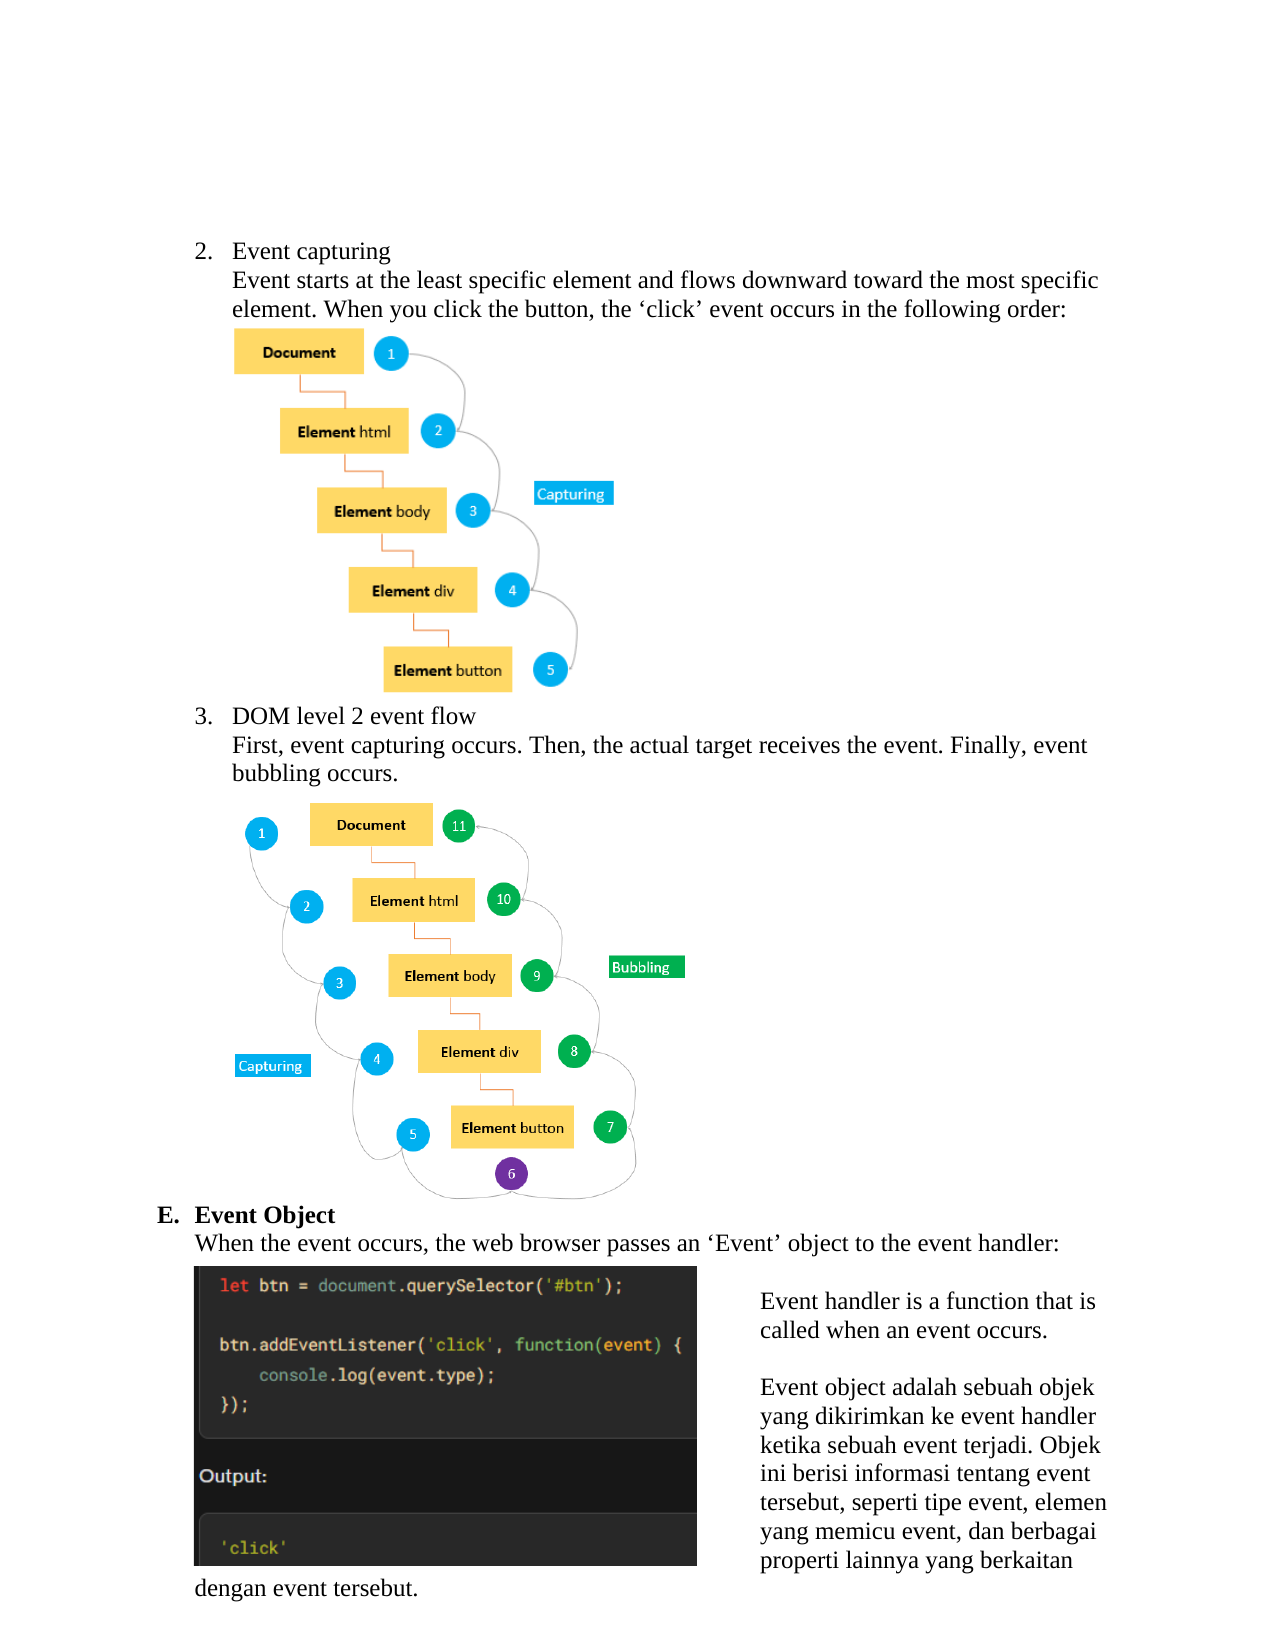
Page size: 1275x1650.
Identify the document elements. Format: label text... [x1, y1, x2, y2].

list Event starts at the least specific element and flows downward toward the most specific element. When you click the button, the ‘click’ event occurs in the following order: [232, 265, 1125, 322]
picture [193, 1266, 697, 1566]
list Event capturing [194, 236, 1125, 265]
picture [231, 796, 686, 1200]
picture [231, 323, 616, 701]
list First, event capturing occurs. Then, the actual target receives the event. Finally, event bubbling occurs. [232, 730, 1125, 787]
list When the event occurs, the web browser passes an ‘Event’ object to the event handler: [194, 1228, 1125, 1257]
list Event handler is a function that is called when an event occurs. [697, 1286, 1125, 1343]
list Event object adalah sebuah objek yang dikirimkan ke event handler ketika sebuah event terjadi. Objek ini berisi informasi tentang event tersebut, seperti tipe event, elemen yang memicu event, dan berbagai properti lainnya yang berkaitan dengan event tersebut. [194, 1372, 1125, 1602]
